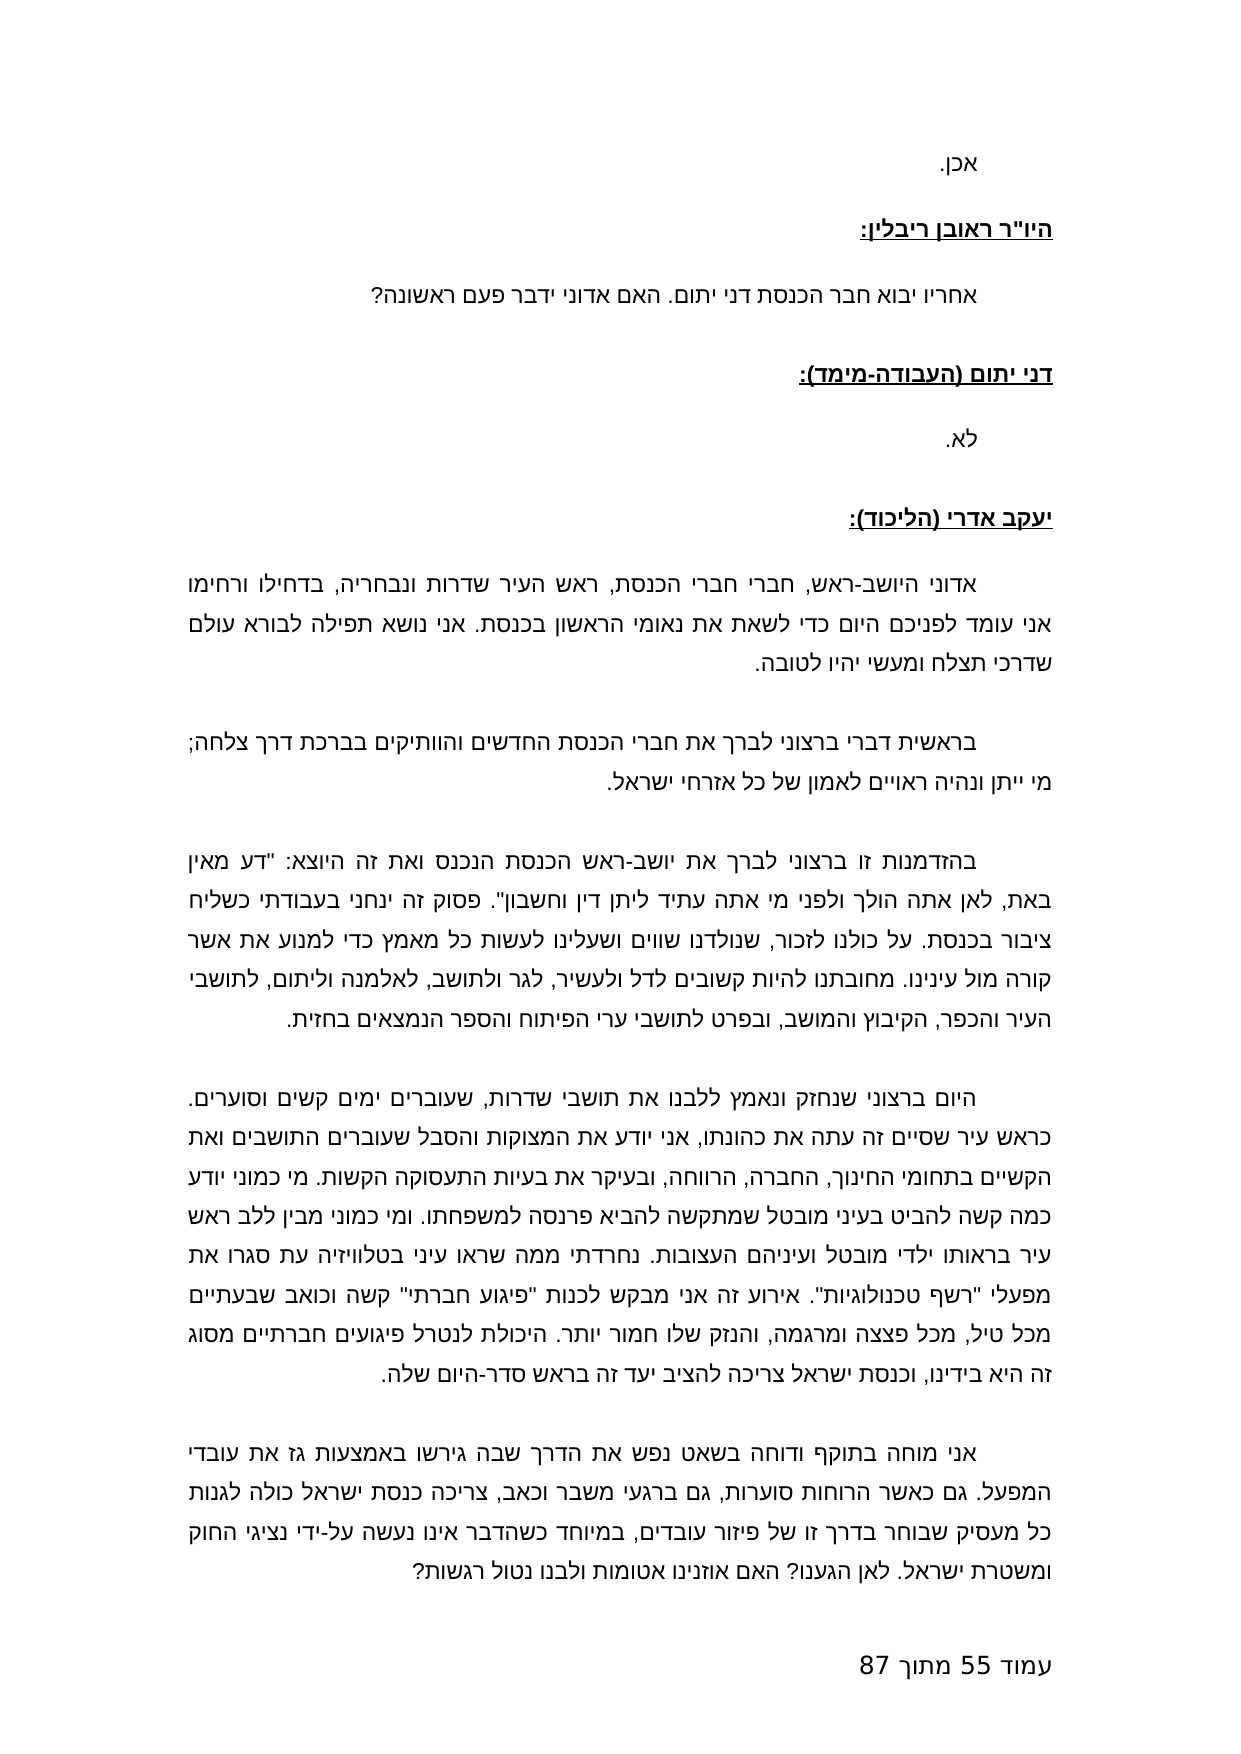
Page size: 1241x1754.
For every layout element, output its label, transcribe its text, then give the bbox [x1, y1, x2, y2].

text בראשית דברי ברצוני לברך את חברי הכנסת החדשים והוותיקים בברכת דרך צלחה; מי ייתן ונהיה ראויים לאמון של כל אזרחי ישראל. [187, 729, 1053, 795]
text היום ברצוני שנחזק ונאמץ ללבנו את תושבי שדרות, שעוברים ימים קשים וסוערים. כראש עיר שסיים זה עתה את כהונתו, אני יודע את המצוקות והסבל שעוברים התושבים ואת הקשיים בתחומי החינוך, החברה, הרווחה, ובעיקר את בעיות התעסוקה הקשות. מי כמוני יודע כמה קשה להביט בעיני מובטל שמתקשה להביא פרנסה למשפחתו. ומי כמוני מבין ללב ראש עיר בראותו ילדי מובטל ועיניהם העצובות. נחרדתי ממה שראו עיני בטלוויזיה עת סגרו את מפעלי "רשף טכנולוגיות". אירוע זה אני מבקש לכנות "פיגוע חברתי" קשה וכואב שבעתיים מכל טיל, מכל פצצה ומרגמה, והנזק שלו חמור יותר. היכולת לנטרל פיגועים חברתיים מסוג זה היא בידינו, וכנסת ישראל צריכה להציב יעד זה בראש סדר-היום שלה. [187, 1084, 1053, 1387]
text היו"ר ראובן ריבלין: [187, 216, 1053, 242]
text יעקב אדרי (הליכוד): [187, 505, 1053, 532]
text דני יתום (העבודה-מימד): [187, 361, 1053, 387]
text אדוני היושב-ראש, חברי חברי הכנסת, ראש העיר שדרות ונבחריה, בדחילו ורחימו אני עומד לפניכם היום כדי לשאת את נאומי הראשון בכנסת. אני נושא תפילה לבורא עולם שדרכי תצלח ומעשי יהיו לטובה. [187, 571, 1053, 677]
text לא. [187, 426, 1053, 453]
text אני מוחה בתוקף ודוחה בשאט נפש את הדרך שבה גירשו באמצעות גז את עובדי המפעל. גם כאשר הרוחות סוערות, גם ברגעי משבר וכאב, צריכה כנסת ישראל כולה לגנות כל מעסיק שבוחר בדרך זו של פיזור עובדים, במיוחד כשהדבר אינו נעשה על-ידי נציגי החוק ומשטרת ישראל. לאן הגענו? האם אוזנינו אטומות ולבנו נטול רגשות? [187, 1440, 1053, 1584]
text בהזדמנות זו ברצוני לברך את יושב-ראש הכנסת הנכנס ואת זה היוצא: "דע מאין באת, לאן אתה הולך ולפני מי אתה עתיד ליתן דין וחשבון". פסוק זה ינחני בעבודתי כשליח ציבור בכנסת. על כולנו לזכור, שנולדנו שווים ושעלינו לעשות כל מאמץ כדי למנוע את אשר קורה מול עינינו. מחובתנו להיות קשובים לדל ולעשיר, לגר ולתושב, לאלמנה וליתום, לתושבי העיר והכפר, הקיבוץ והמושב, ובפרט לתושבי ערי הפיתוח והספר הנמצאים בחזית. [187, 848, 1053, 1032]
text אחריו יבוא חבר הכנסת דני יתום. האם אדוני ידבר פעם ראשונה? [187, 282, 1053, 308]
text אכן. [187, 150, 1053, 176]
